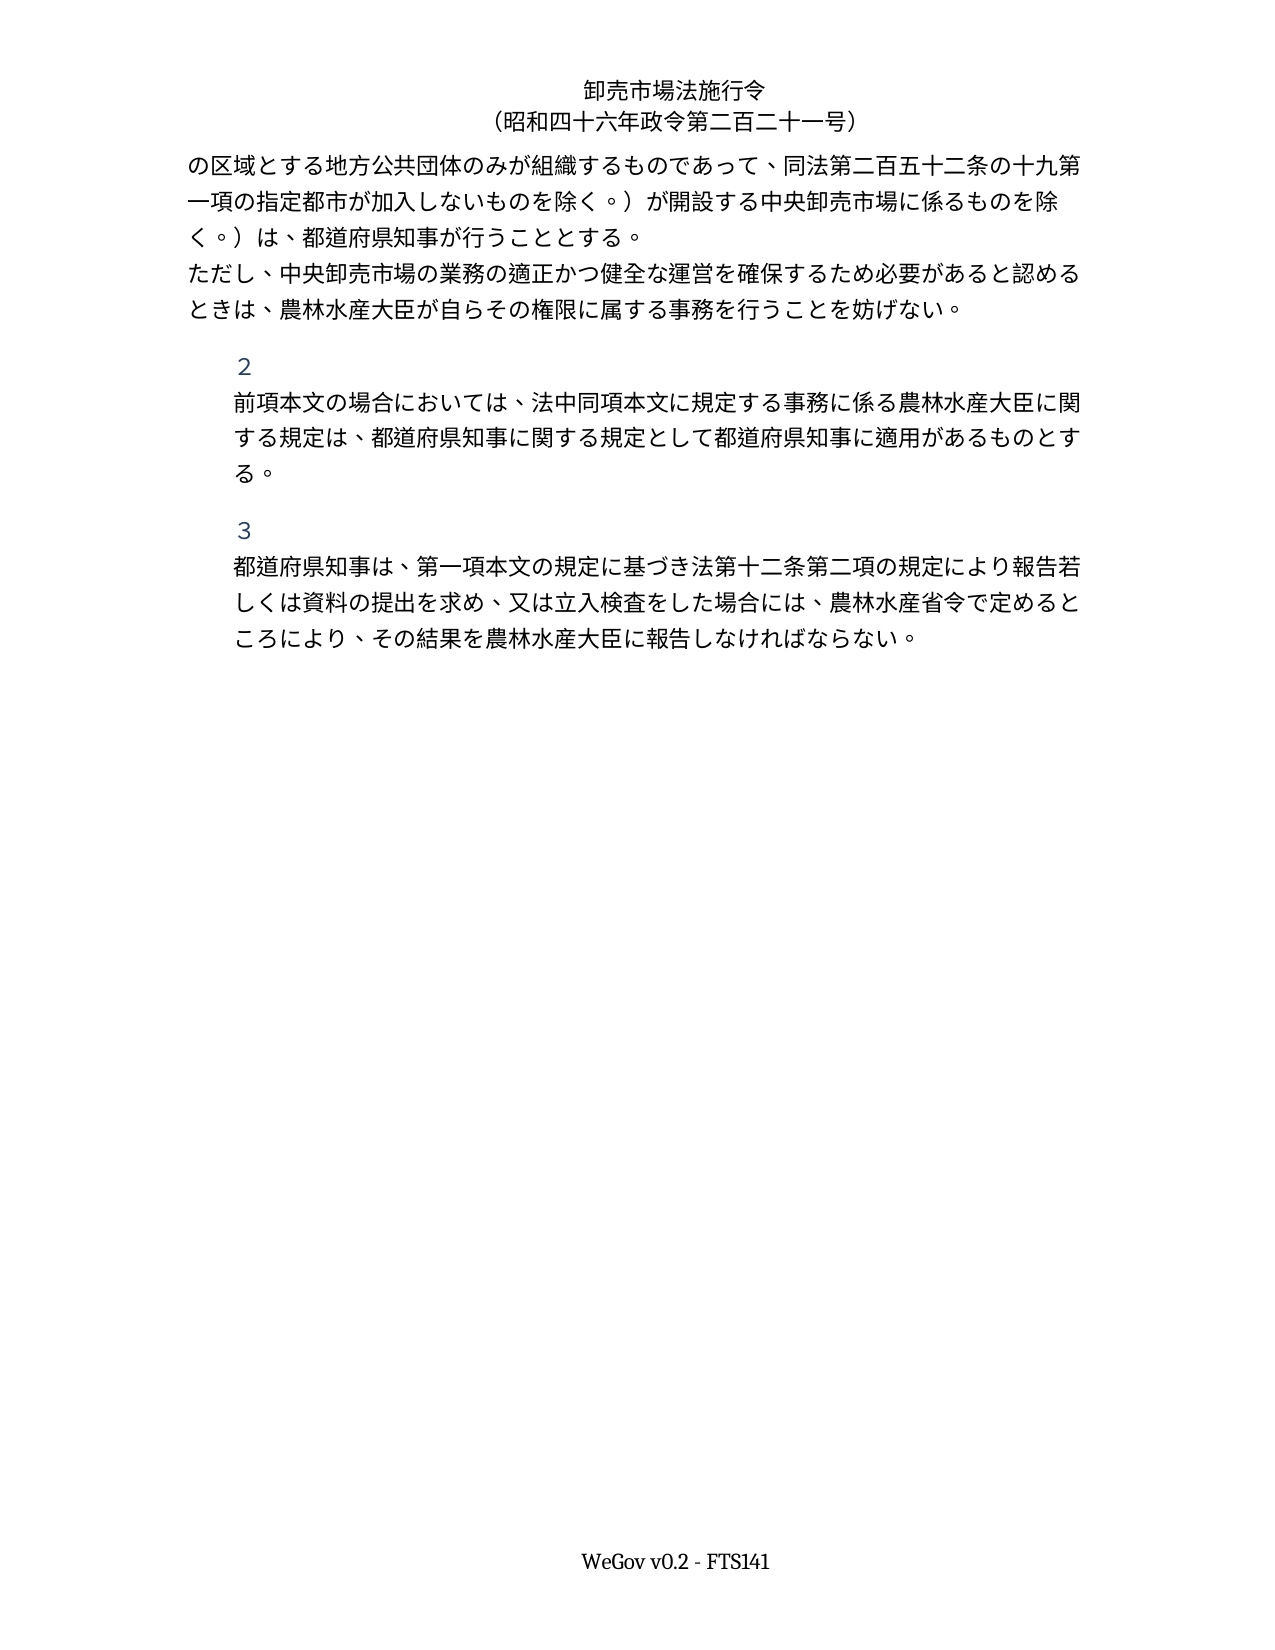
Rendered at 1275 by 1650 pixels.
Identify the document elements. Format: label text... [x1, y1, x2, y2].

text 都道府県知事は、第一項本文の規定に基づき法第十二条第二項の規定により報告若しくは資料の提出を求め、又は立入検査をした場合には、農林水産省令で定めるところにより、その結果を農林水産大臣に報告しなければならない。 [233, 551, 1087, 654]
subtitle ３ [233, 515, 1087, 546]
subtitle ２ [233, 351, 1087, 382]
text 前項本文の場合においては、法中同項本文に規定する事務に係る農林水産大臣に関する規定は、都道府県知事に関する規定として都道府県知事に適用があるものとする。 [233, 386, 1087, 489]
